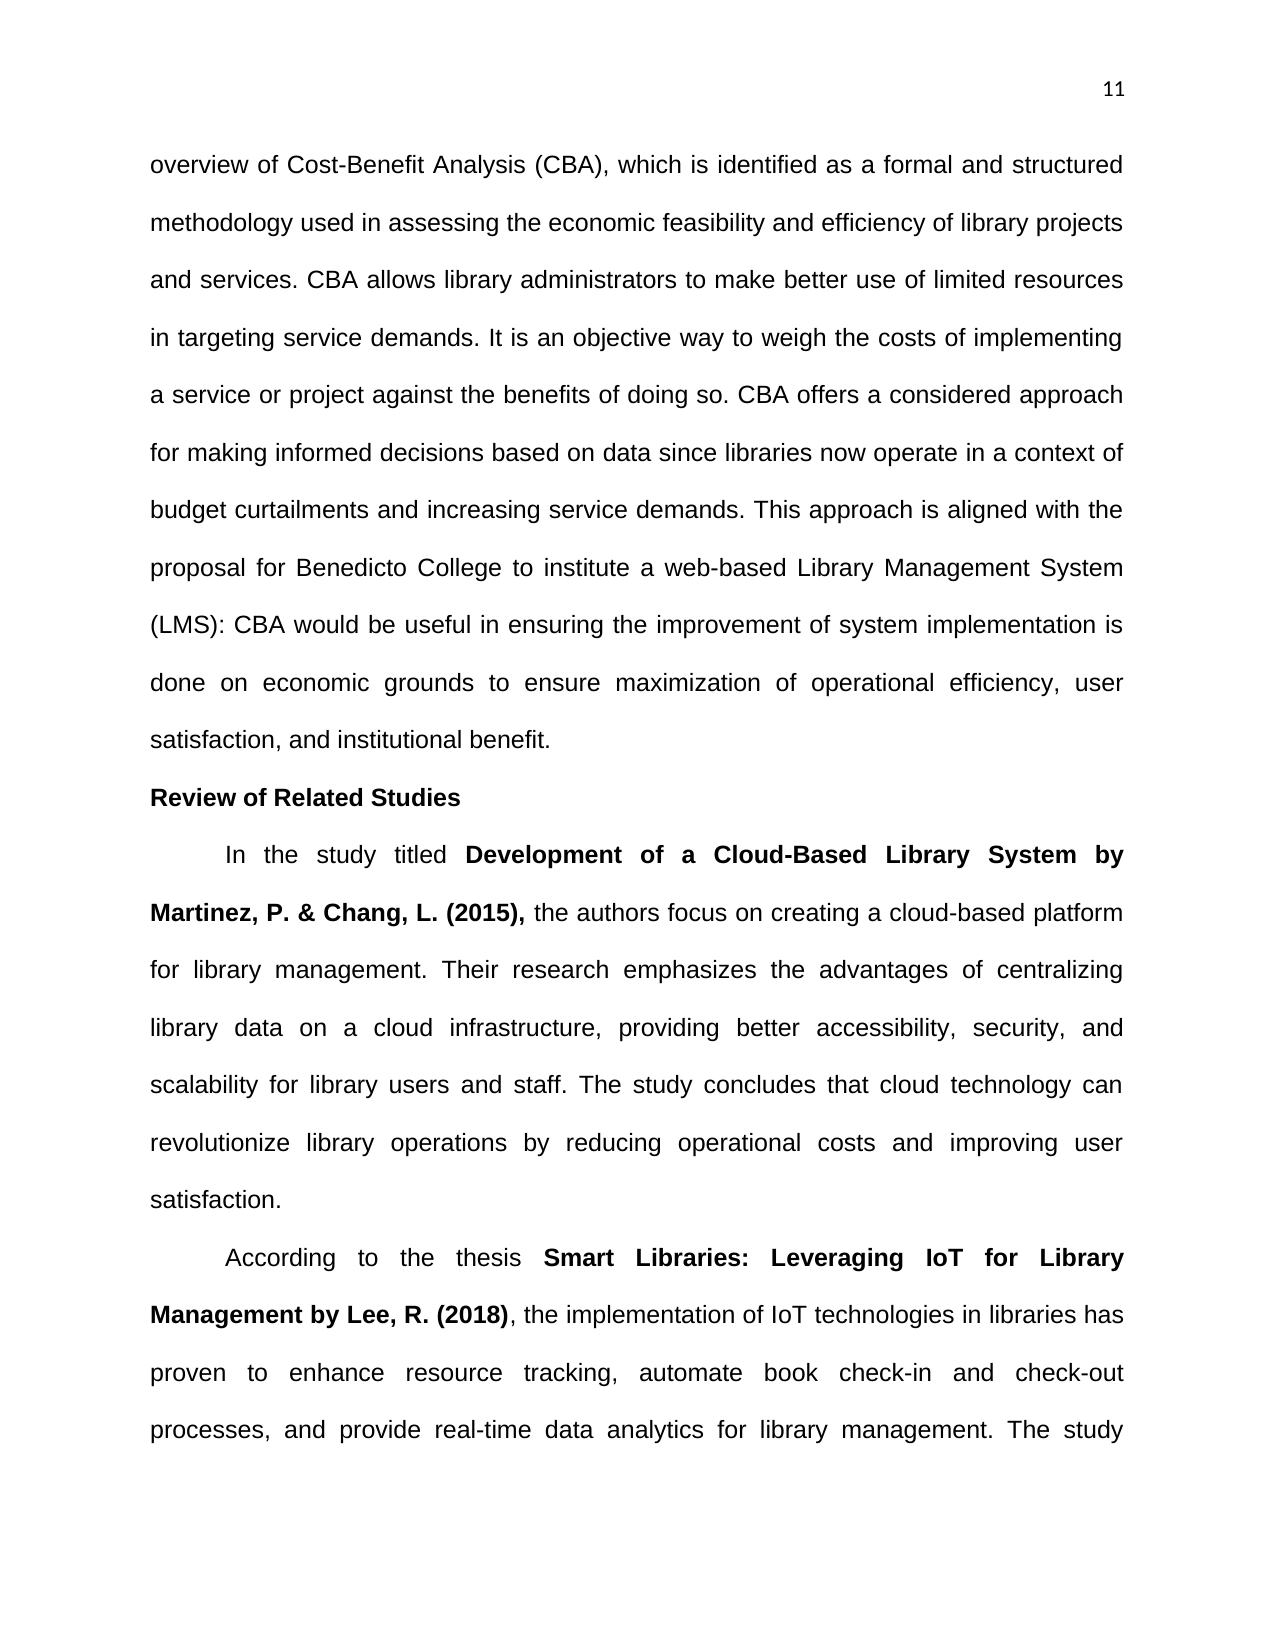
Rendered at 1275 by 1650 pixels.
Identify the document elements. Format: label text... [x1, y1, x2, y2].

text In the study titled Development of a Cloud-Based Library System by Martinez, P. & Chang, L. (2015), the authors focus on creating a cloud-based platform for library management. Their research emphasizes the advantages of centralizing library data on a cloud infrastructure, providing better accessibility, security, and scalability for library users and staff. The study concludes that cloud technology can revolutionize library operations by reducing operational costs and improving user satisfaction. [150, 840, 1125, 1214]
text Review of Related Studies [150, 782, 1125, 811]
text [150, 150, 1125, 754]
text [150, 1242, 1125, 1444]
